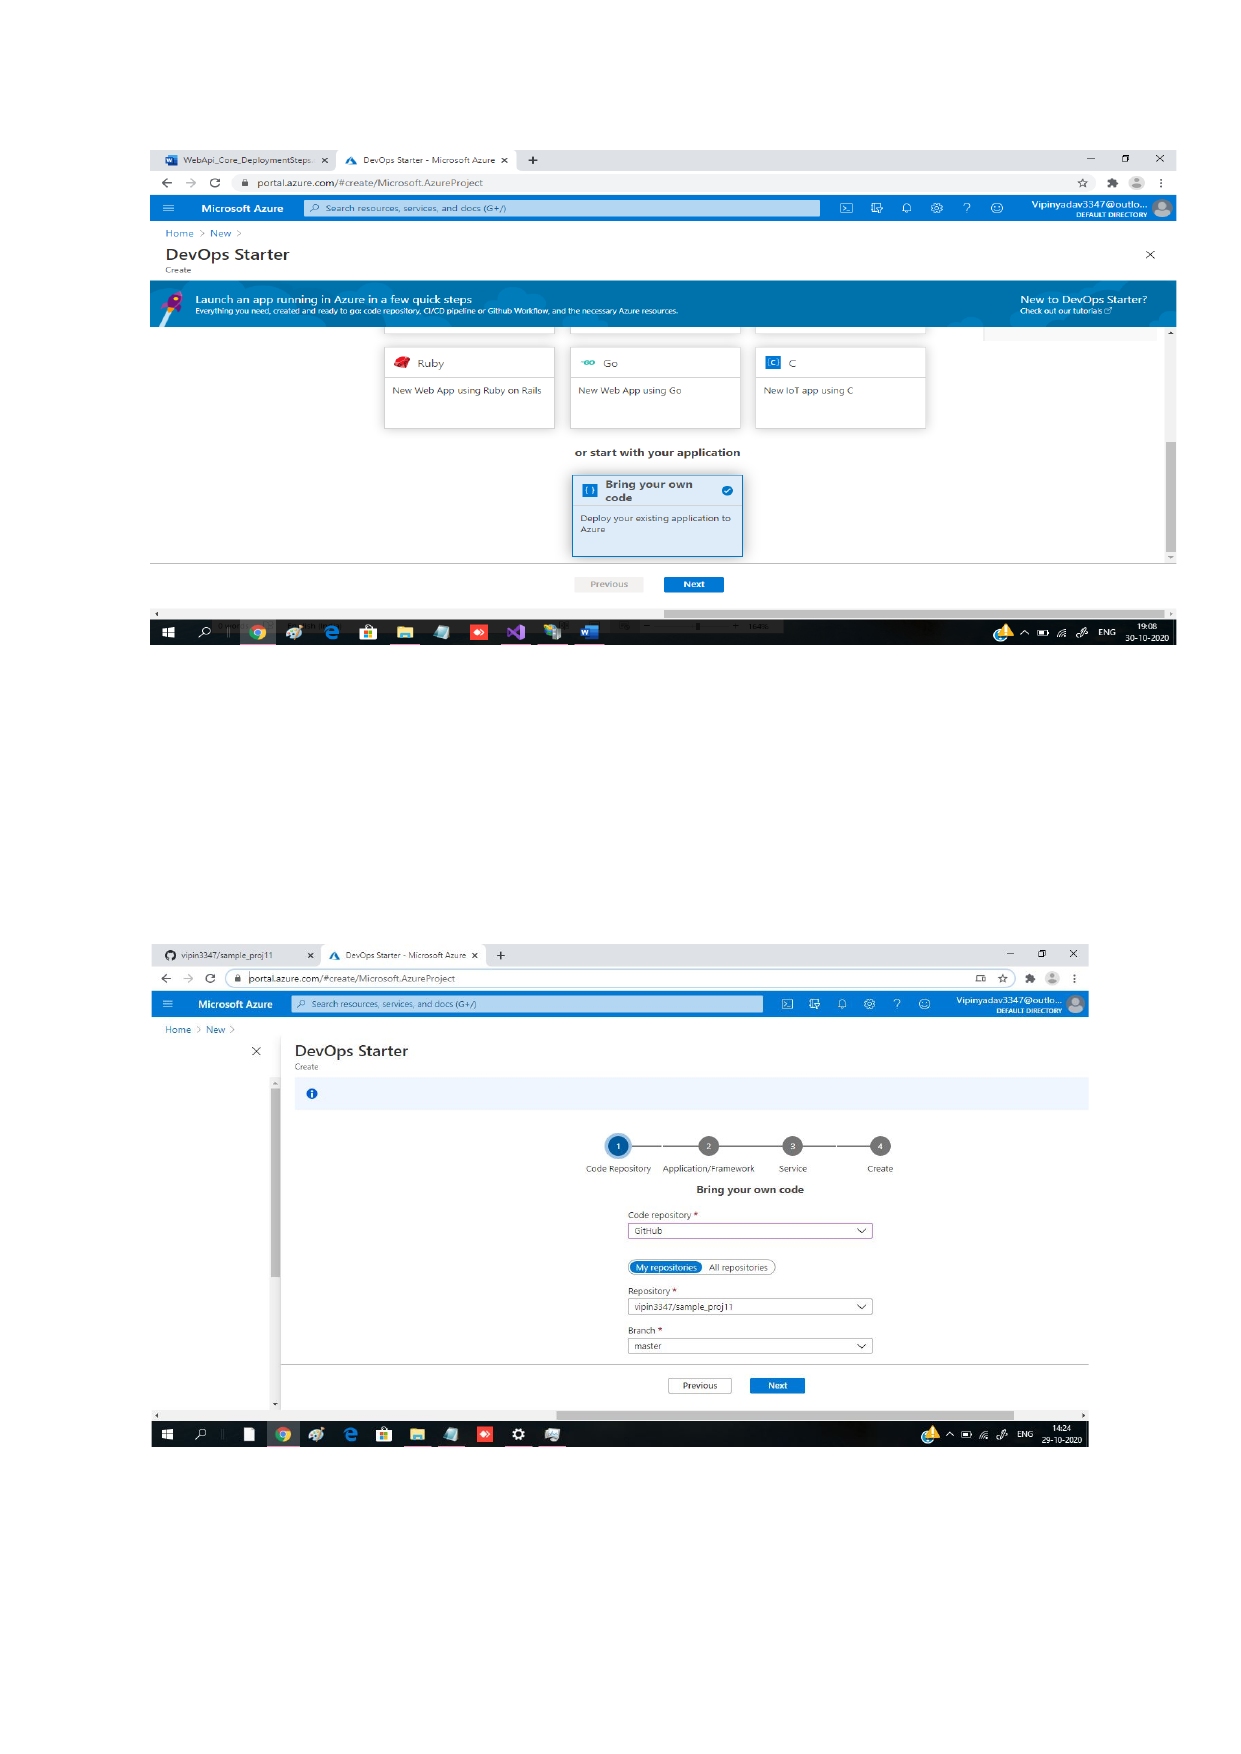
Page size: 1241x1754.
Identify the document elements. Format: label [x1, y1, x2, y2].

picture [150, 292, 1177, 645]
picture [151, 944, 1089, 1447]
picture [150, 150, 1177, 280]
